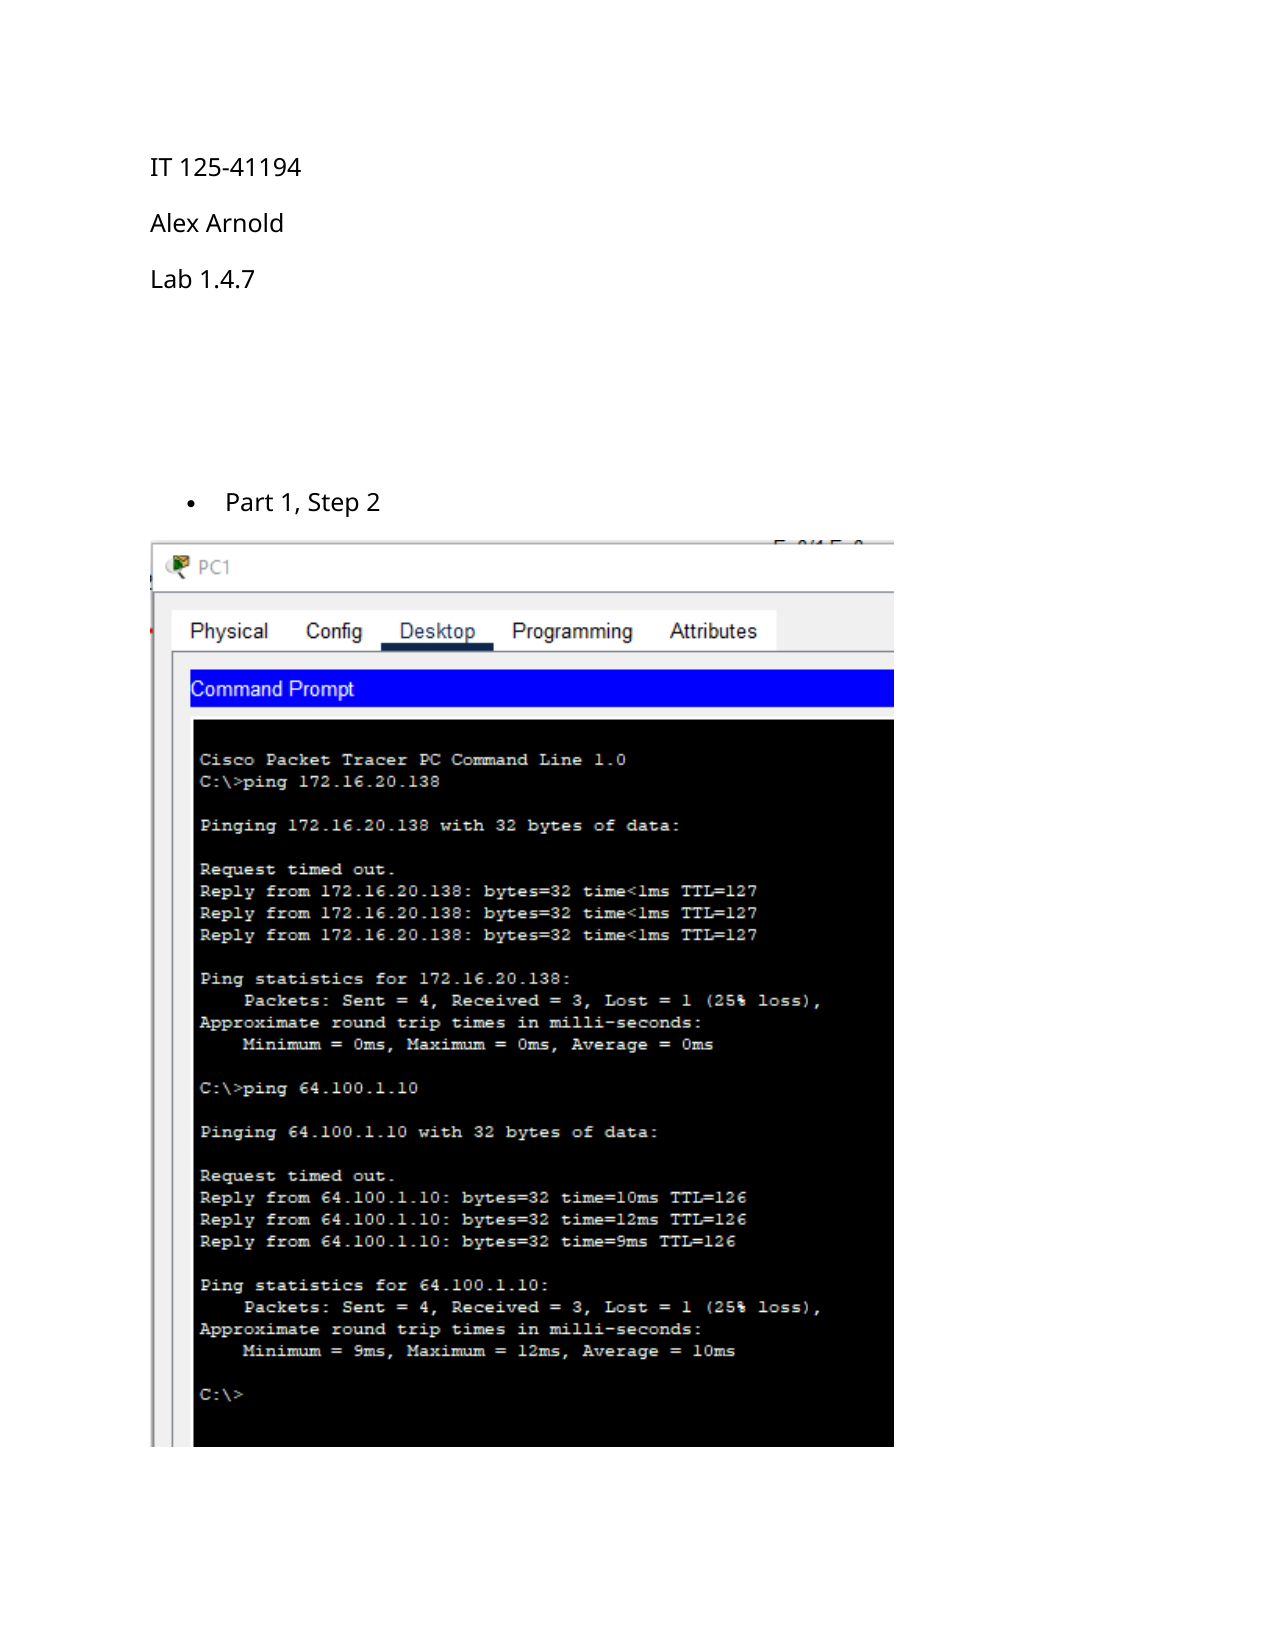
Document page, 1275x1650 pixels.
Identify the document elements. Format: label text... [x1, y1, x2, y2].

text IT 125-41194 [150, 150, 1125, 184]
text Lab 1.4.7 [150, 262, 1125, 296]
text Alex Arnold [150, 206, 1125, 240]
picture [150, 540, 894, 1447]
list Part 1, Step 2 [187, 485, 1125, 519]
